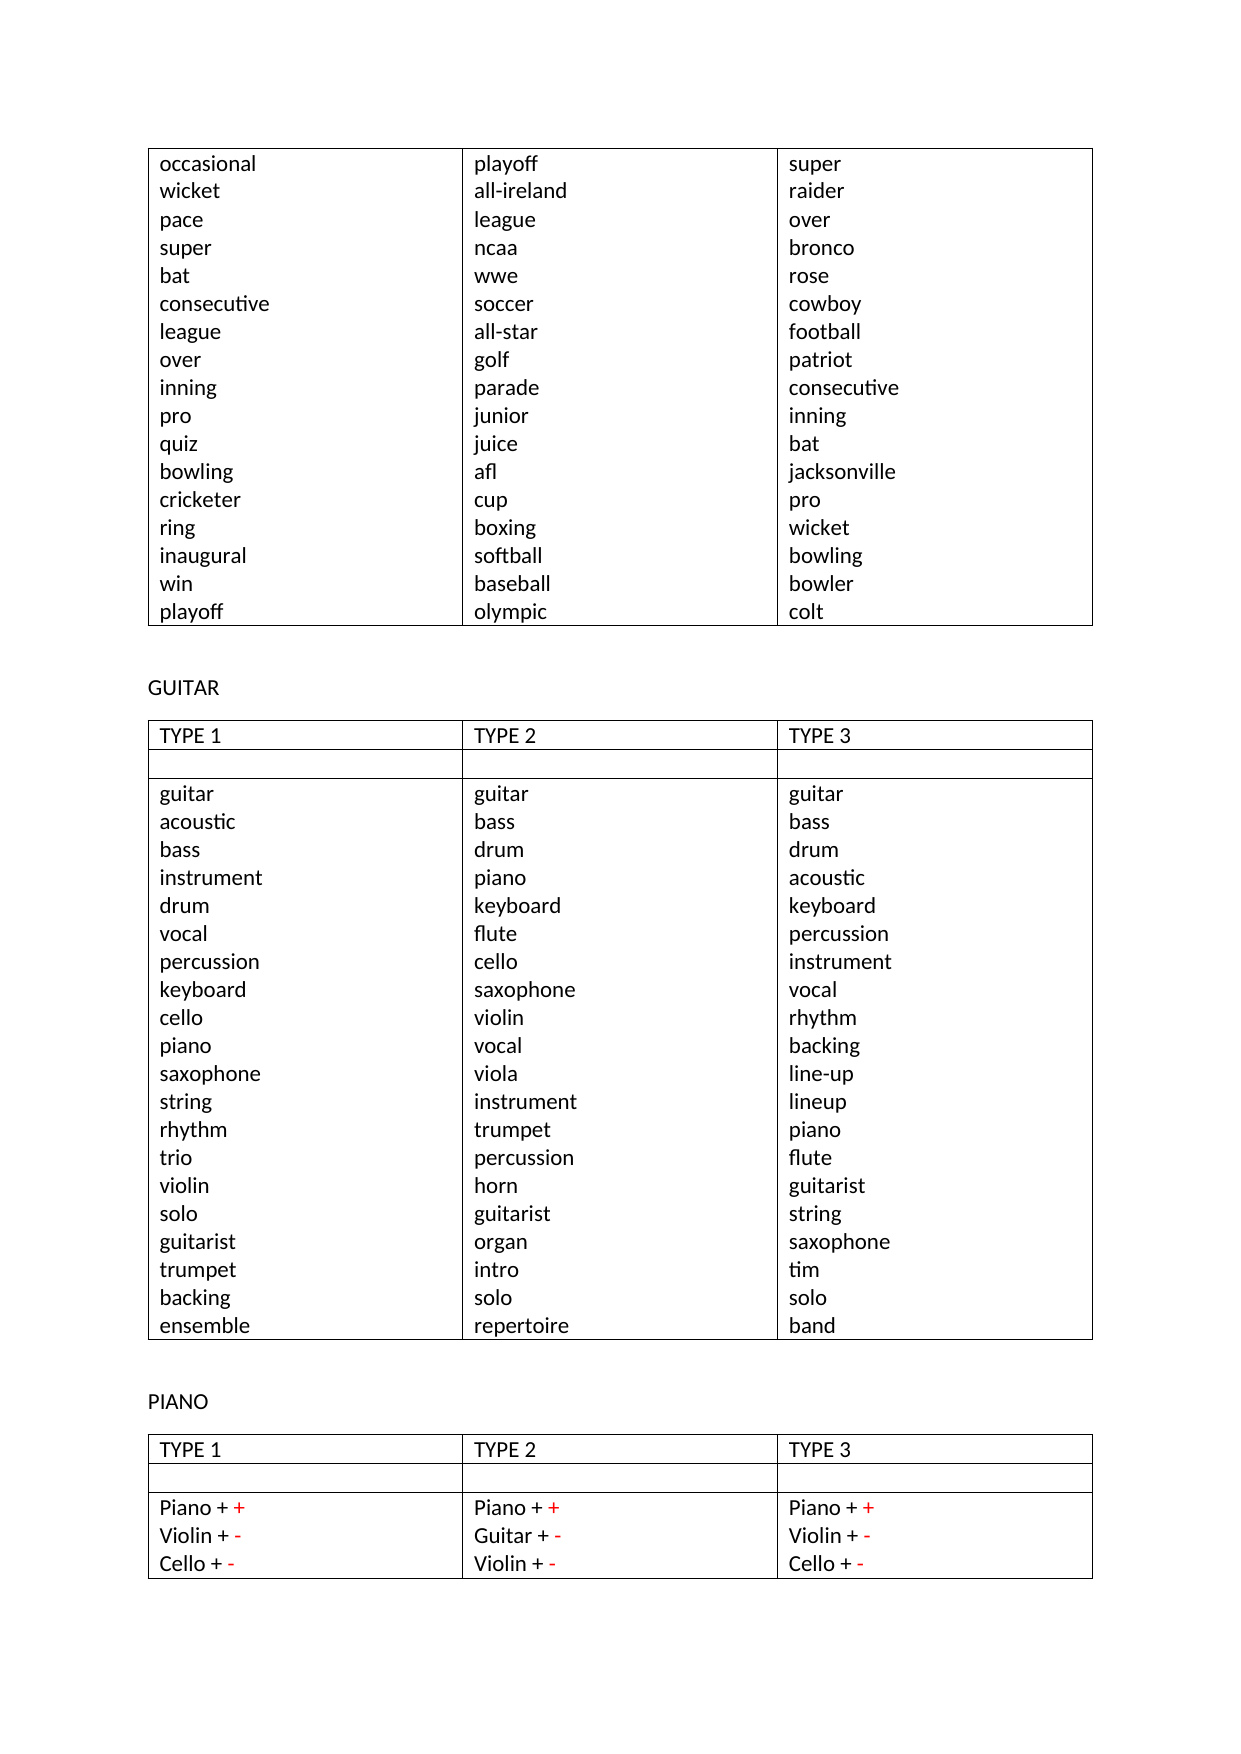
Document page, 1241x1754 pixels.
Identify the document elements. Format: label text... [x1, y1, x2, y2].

table_cell [463, 1464, 777, 1492]
table_cell [149, 1464, 462, 1492]
table_cell [778, 750, 1092, 778]
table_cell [149, 1493, 462, 1577]
table_header TYPE 3 [778, 1435, 1092, 1463]
table_header TYPE 1 [149, 1435, 462, 1463]
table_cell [149, 149, 462, 625]
table_header TYPE 2 [463, 1435, 777, 1463]
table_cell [778, 1493, 1092, 1577]
table_cell guitar bass drum acoustic keyboard percussion instrument vocal rhythm backing line-up lineup piano flute guitarist string saxophone tim solo band [778, 779, 1092, 1339]
table_cell [463, 750, 777, 778]
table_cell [463, 1493, 777, 1577]
text GUITAR [148, 673, 1093, 701]
text PIANO [148, 1387, 1093, 1415]
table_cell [463, 149, 777, 625]
table_cell [149, 750, 462, 778]
table_header TYPE 1 [149, 721, 462, 749]
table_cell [778, 149, 1092, 625]
table_cell guitar bass drum piano keyboard flute cello saxophone violin vocal viola instrument trumpet percussion horn guitarist organ intro solo repertoire [463, 779, 777, 1339]
table_cell guitar acoustic bass instrument drum vocal percussion keyboard cello piano saxophone string rhythm trio violin solo guitarist trumpet backing ensemble [149, 779, 462, 1339]
table_cell [778, 1464, 1092, 1492]
table_header TYPE 2 [463, 721, 777, 749]
table_header TYPE 3 [778, 721, 1092, 749]
